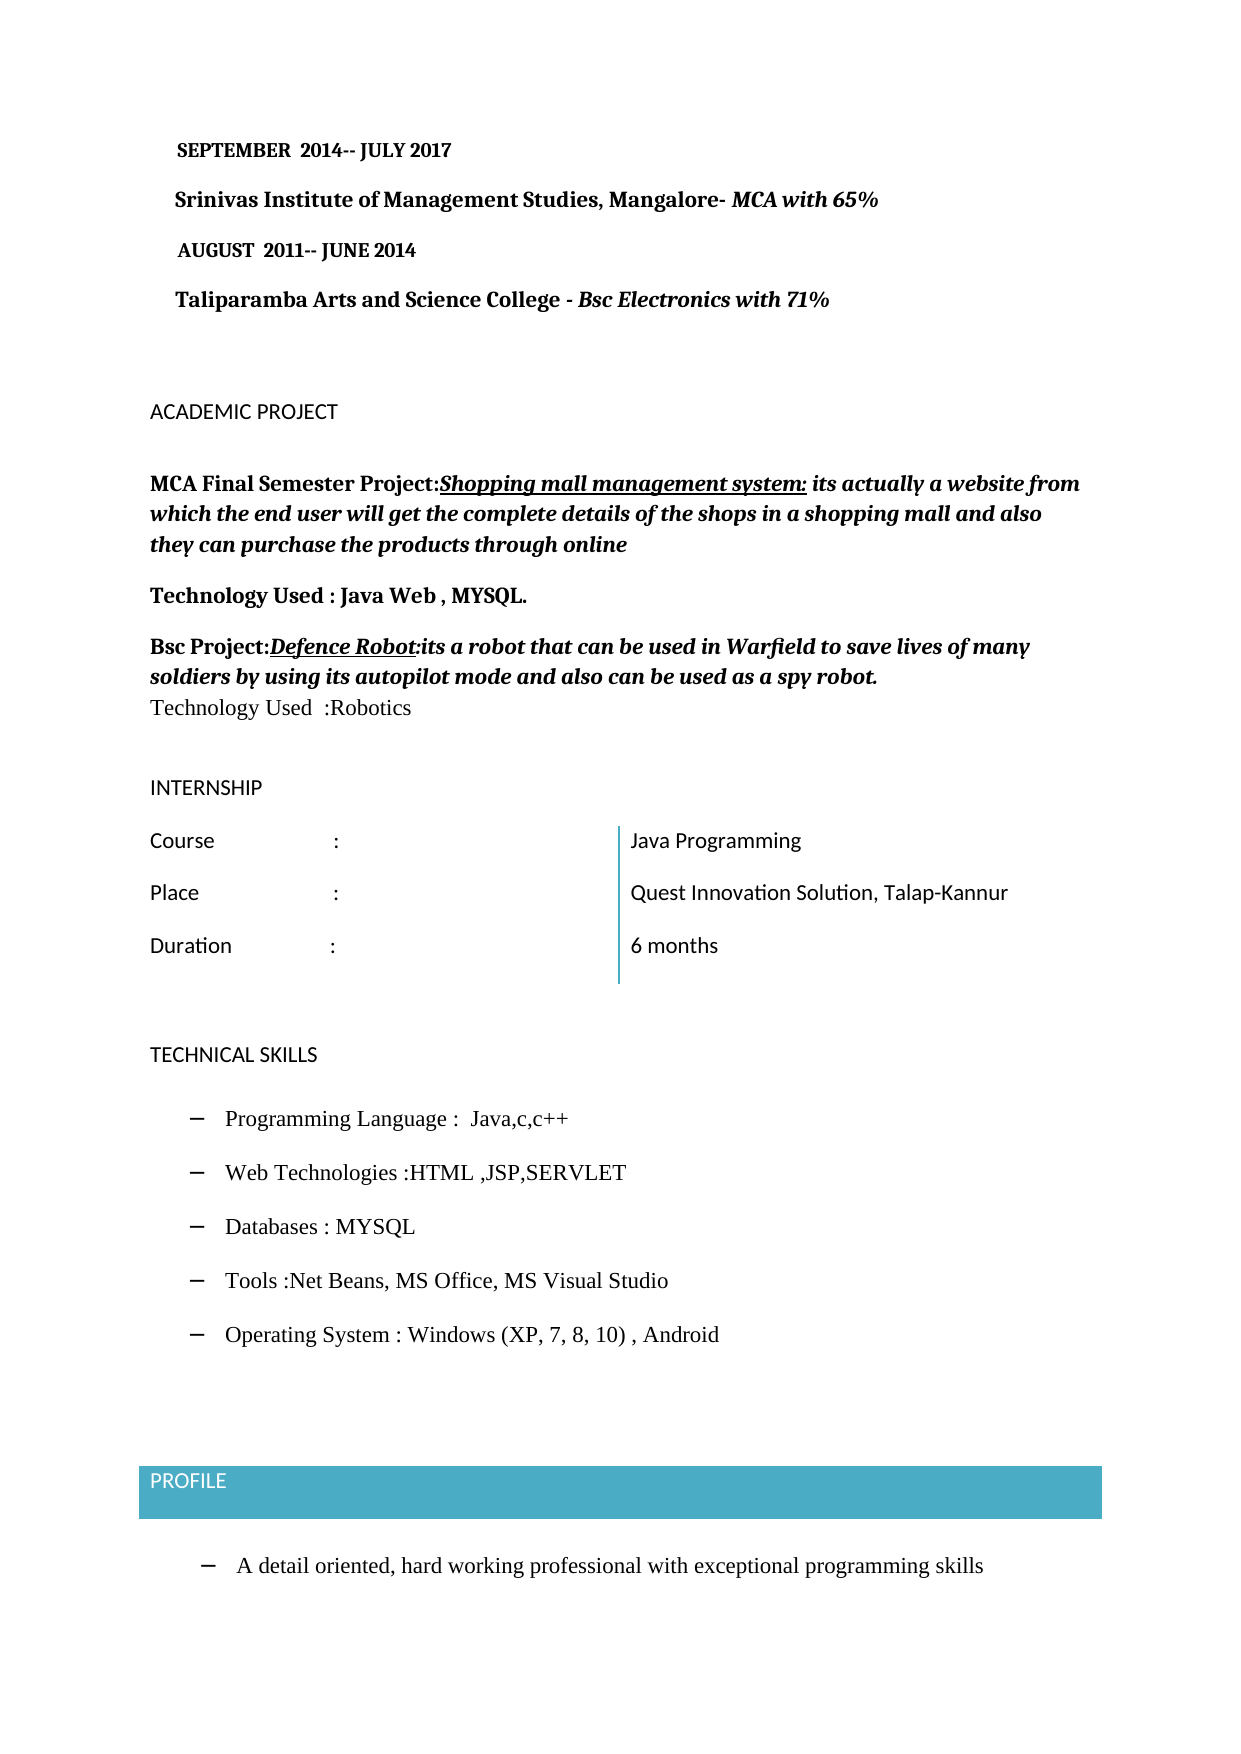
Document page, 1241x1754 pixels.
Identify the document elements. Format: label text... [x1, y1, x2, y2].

table_cell Java Programming [620, 826, 1102, 878]
table_cell Programming Language : Java,c,c++ Web Technologies :HTML ,JSP,SERVLET Databases : MYSQL Tools :Net Beans, MS Office, MS Visual Studio Operating System : Windows (XP, 7, 8, 10) , Android [139, 1093, 1102, 1466]
table_cell PROFILE [139, 1466, 1102, 1519]
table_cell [139, 1519, 1102, 1604]
table_header INTERNSHIP [139, 773, 1102, 826]
table_cell MCA Final Semester Project:Shopping mall management system: its actually a website from which the end user will get the complete details of the shops in a shopping mall and also they can purchase the products through online Technology Used : Java Web , MYSQL. Bsc Project:Defence Robot:its a robot that can be used in Warfield to save lives of many soldiers by using its autopilot mode and also can be used as a spy robot. Technology Used :Robotics [139, 450, 1102, 745]
table_cell Duration : [139, 931, 618, 984]
table_header TECHNICAL SKILLS [139, 1040, 1102, 1093]
table_cell 6 months [620, 931, 1102, 984]
table_cell Quest Innovation Solution, Talap-Kannur [620, 879, 1102, 931]
table_cell Course : [139, 826, 618, 878]
table_cell Place : [139, 879, 618, 931]
table_cell SEPTEMBER 2014-- JULY 2017 Srinivas Institute of Management Studies, Mangalore- MCA with 65% AUGUST 2011-- JUNE 2014 Taliparamba Arts and Science College - Bsc Electronics with 71% [139, 118, 1102, 369]
table_header ACADEMIC PROJECT [139, 398, 1102, 450]
